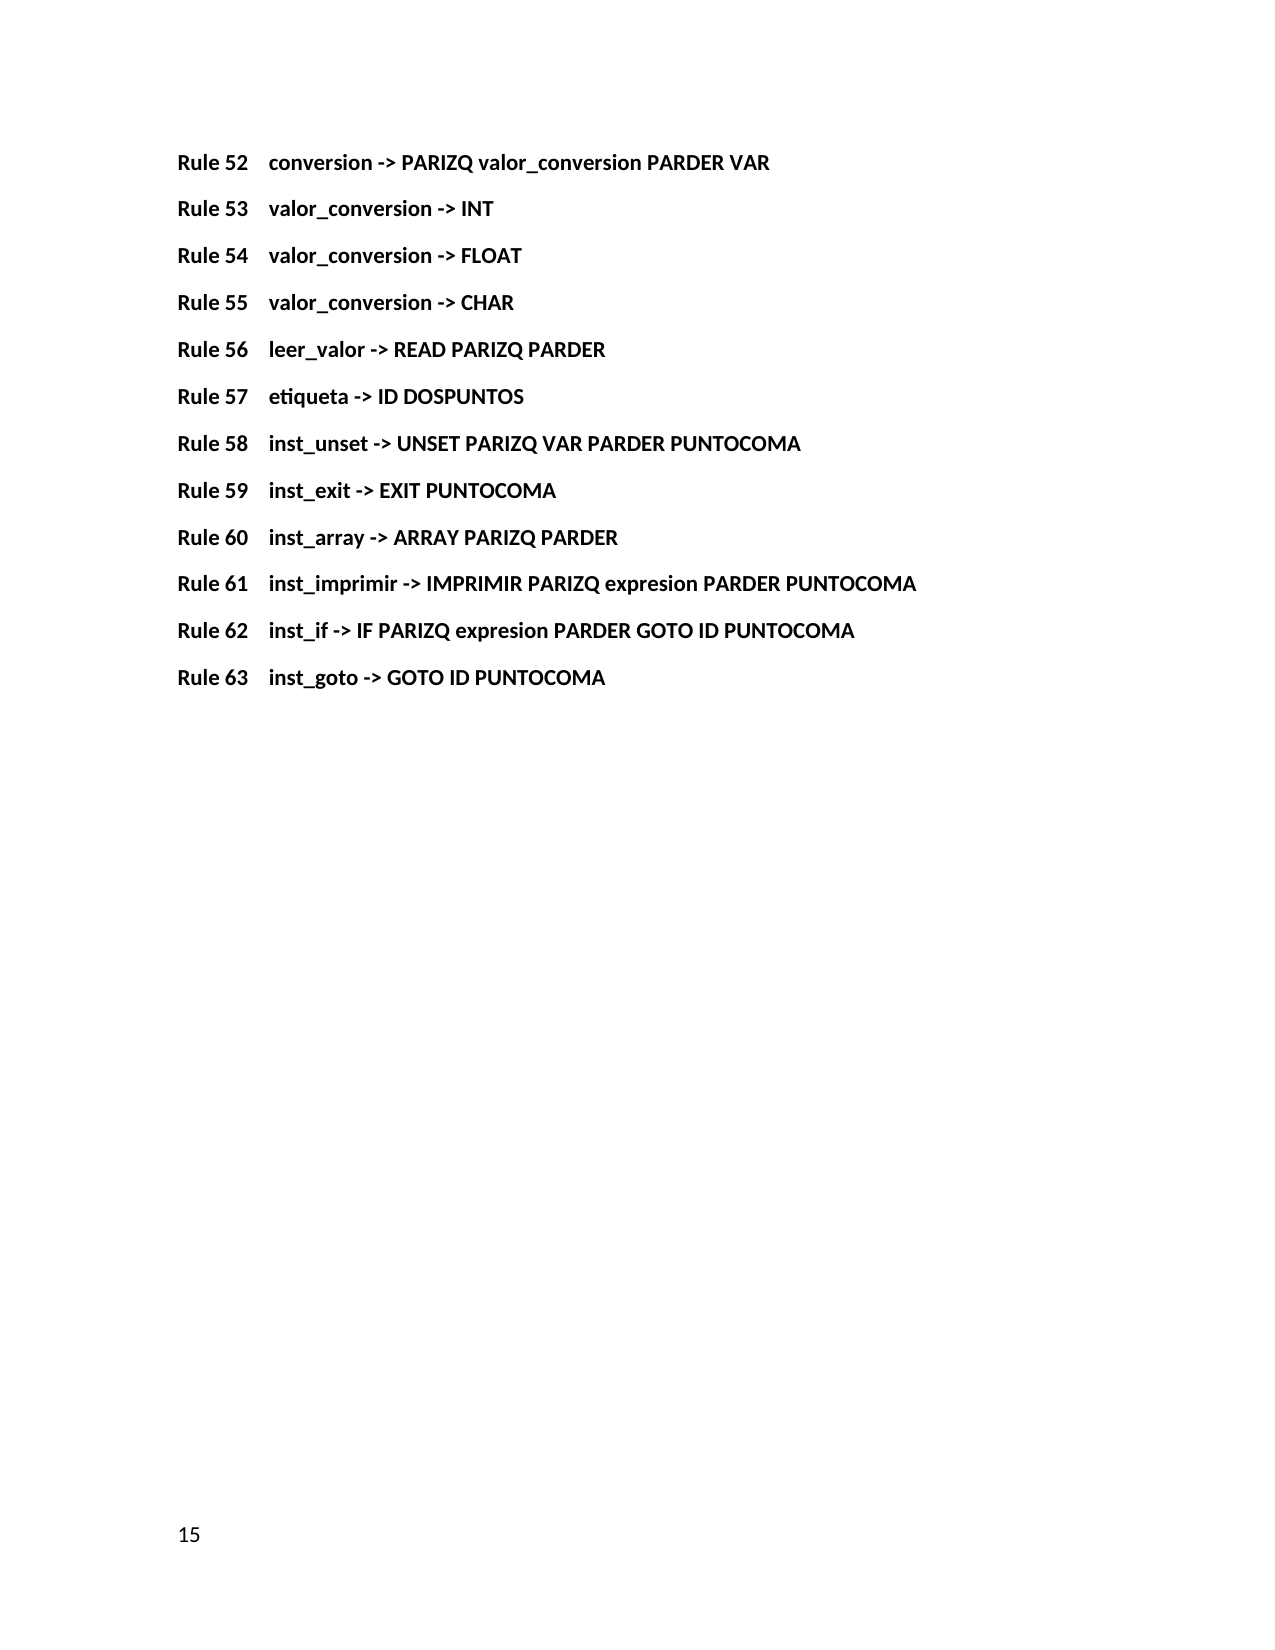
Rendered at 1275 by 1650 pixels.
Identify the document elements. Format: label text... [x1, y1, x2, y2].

text Rule 60 inst_array -> ARRAY PARIZQ PARDER [177, 523, 1098, 551]
text Rule 55 valor_conversion -> CHAR [177, 288, 1098, 316]
text Rule 63 inst_goto -> GOTO ID PUNTOCOMA [177, 663, 1098, 691]
text Rule 59 inst_exit -> EXIT PUNTOCOMA [177, 476, 1098, 504]
text Rule 56 leer_valor -> READ PARIZQ PARDER [177, 335, 1098, 363]
text Rule 61 inst_imprimir -> IMPRIMIR PARIZQ expresion PARDER PUNTOCOMA [177, 569, 1098, 597]
text Rule 52 conversion -> PARIZQ valor_conversion PARDER VAR [177, 148, 1098, 176]
text Rule 58 inst_unset -> UNSET PARIZQ VAR PARDER PUNTOCOMA [177, 429, 1098, 457]
text Rule 53 valor_conversion -> INT [177, 194, 1098, 222]
text Rule 62 inst_if -> IF PARIZQ expresion PARDER GOTO ID PUNTOCOMA [177, 616, 1098, 644]
text Rule 54 valor_conversion -> FLOAT [177, 241, 1098, 269]
text Rule 57 etiqueta -> ID DOSPUNTOS [177, 382, 1098, 410]
